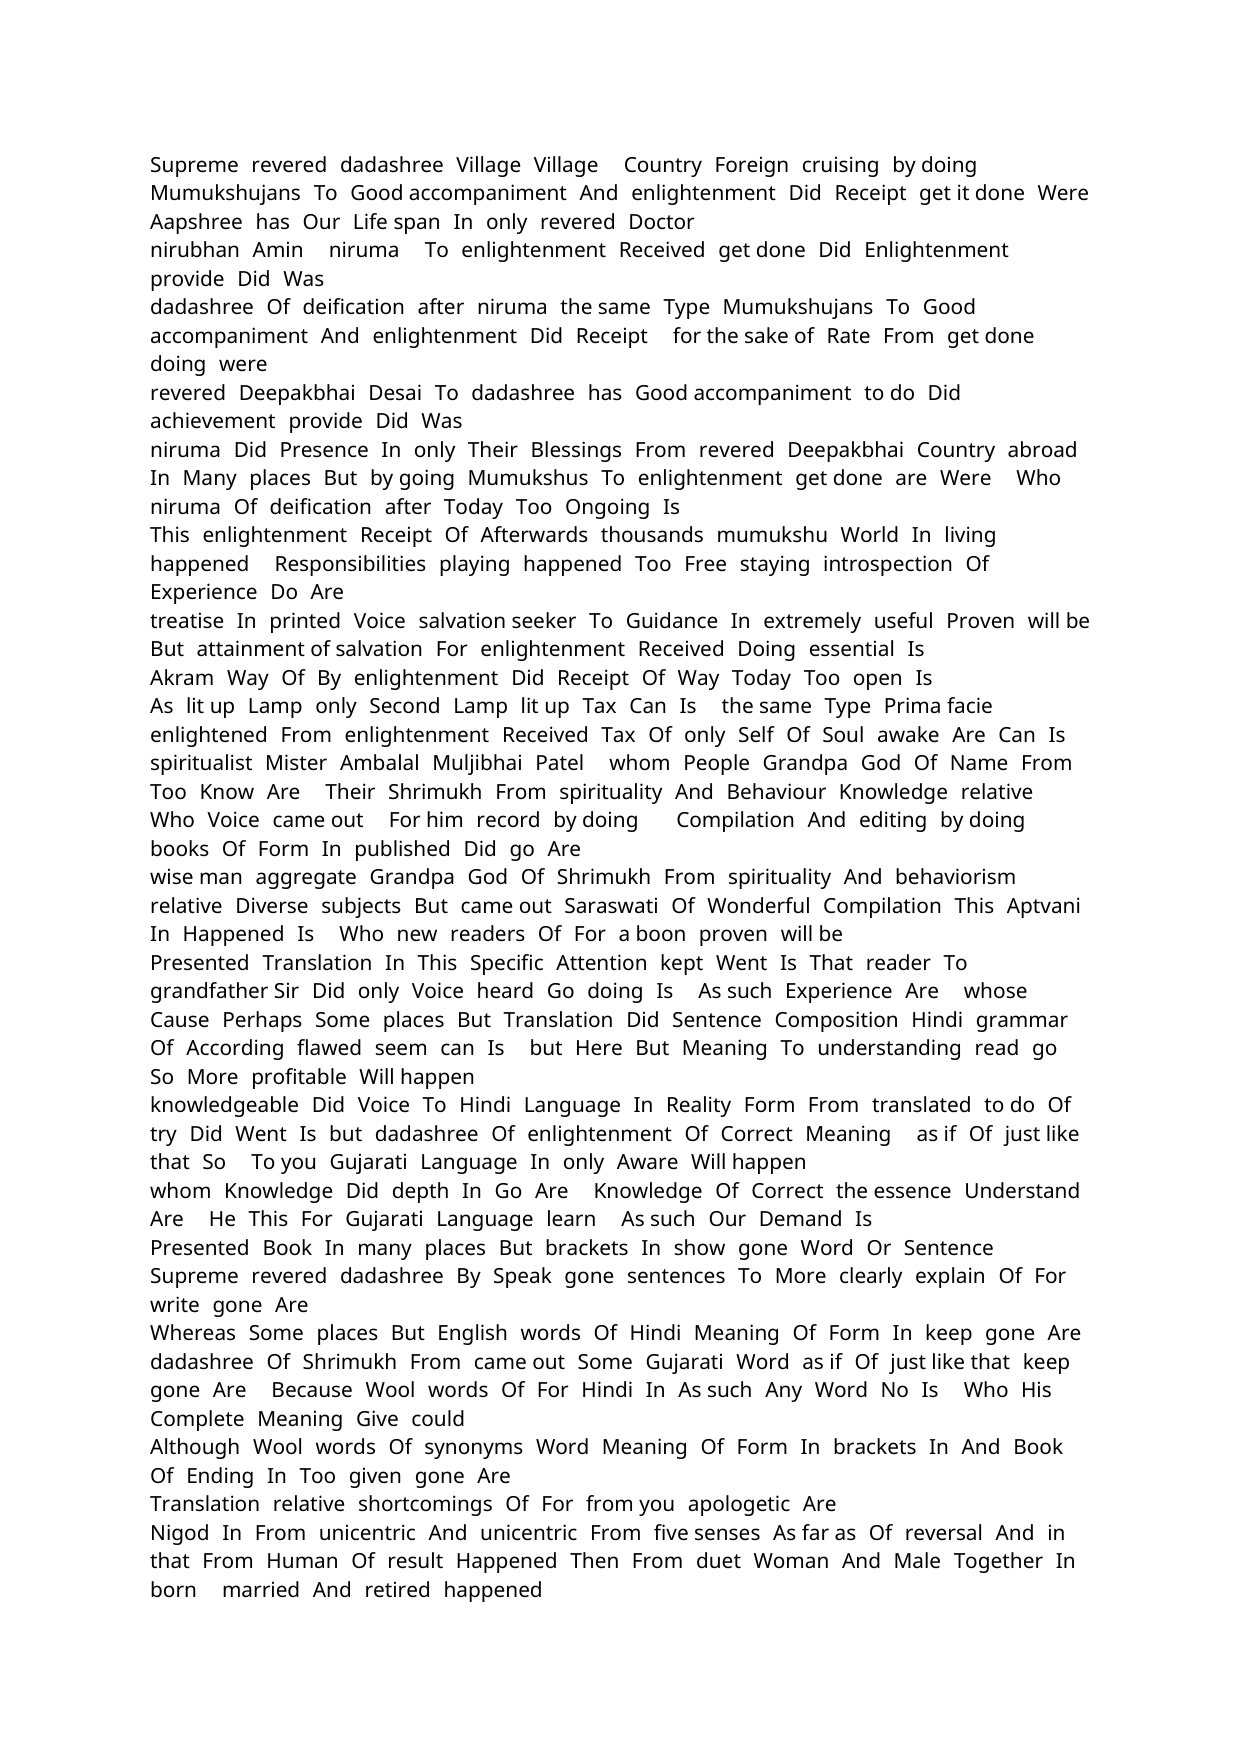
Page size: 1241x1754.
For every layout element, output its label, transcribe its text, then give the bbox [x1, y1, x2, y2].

text dadashree Of deification after niruma the same Type Mumukshujans To Good accompaniment And enlightenment Did Receipt for the sake of Rate From get done doing were [150, 292, 1090, 378]
text niruma Did Presence In only Their Blessings From revered Deepakbhai Country abroad In Many places But by going Mumukshus To enlightenment get done are Were Who niruma Of deification after Today Too Ongoing Is [150, 435, 1090, 520]
text treatise In printed Voice salvation seeker To Guidance In extremely useful Proven will be But attainment of salvation For enlightenment Received Doing essential Is [150, 606, 1090, 663]
text Translation relative shortcomings Of For from you apologetic Are [150, 1489, 1090, 1518]
text This enlightenment Receipt Of Afterwards thousands mumukshu World In living happened Responsibilities playing happened Too Free staying introspection Of Experience Do Are [150, 520, 1090, 606]
text whom Knowledge Did depth In Go Are Knowledge Of Correct the essence Understand Are He This For Gujarati Language learn As such Our Demand Is [150, 1176, 1090, 1233]
text Supreme revered dadashree Village Village Country Foreign cruising by doing Mumukshujans To Good accompaniment And enlightenment Did Receipt get it done Were [150, 150, 1090, 207]
text Whereas Some places But English words Of Hindi Meaning Of Form In keep gone Are [150, 1318, 1090, 1347]
text Nigod In From unicentric And unicentric From five senses As far as Of reversal And in that From Human Of result Happened Then From duet Woman And Male Together In born married And retired happened [150, 1518, 1090, 1603]
text Presented Book In many places But brackets In show gone Word Or Sentence Supreme revered dadashree By Speak gone sentences To More clearly explain Of For write gone Are [150, 1233, 1090, 1318]
text Akram Way Of By enlightenment Did Receipt Of Way Today Too open Is [150, 663, 1090, 691]
text nirubhan Amin niruma To enlightenment Received get done Did Enlightenment provide Did Was [150, 235, 1090, 292]
text revered Deepakbhai Desai To dadashree has Good accompaniment to do Did achievement provide Did Was [150, 378, 1090, 435]
text dadashree Of Shrimukh From came out Some Gujarati Word as if Of just like that keep gone Are Because Wool words Of For Hindi In As such Any Word No Is Who His Complete Meaning Give could [150, 1347, 1090, 1432]
text Aapshree has Our Life span In only revered Doctor [150, 207, 1090, 235]
text As lit up Lamp only Second Lamp lit up Tax Can Is the same Type Prima facie enlightened From enlightenment Received Tax Of only Self Of Soul awake Are Can Is [150, 691, 1090, 748]
text spiritualist Mister Ambalal Muljibhai Patel whom People Grandpa God Of Name From Too Know Are Their Shrimukh From spirituality And Behaviour Knowledge relative Who Voice came out For him record by doing Compilation And editing by doing books Of Form In published Did go Are [150, 748, 1090, 862]
text Presented Translation In This Specific Attention kept Went Is That reader To grandfather Sir Did only Voice heard Go doing Is As such Experience Are whose Cause Perhaps Some places But Translation Did Sentence Composition Hindi grammar Of According flawed seem can Is but Here But Meaning To understanding read go So More profitable Will happen [150, 948, 1090, 1091]
text Although Wool words Of synonyms Word Meaning Of Form In brackets In And Book Of Ending In Too given gone Are [150, 1432, 1090, 1489]
text wise man aggregate Grandpa God Of Shrimukh From spirituality And behaviorism relative Diverse subjects But came out Saraswati Of Wonderful Compilation This Aptvani In Happened Is Who new readers Of For a boon proven will be [150, 862, 1090, 948]
text knowledgeable Did Voice To Hindi Language In Reality Form From translated to do Of try Did Went Is but dadashree Of enlightenment Of Correct Meaning as if Of just like that So To you Gujarati Language In only Aware Will happen [150, 1091, 1090, 1176]
